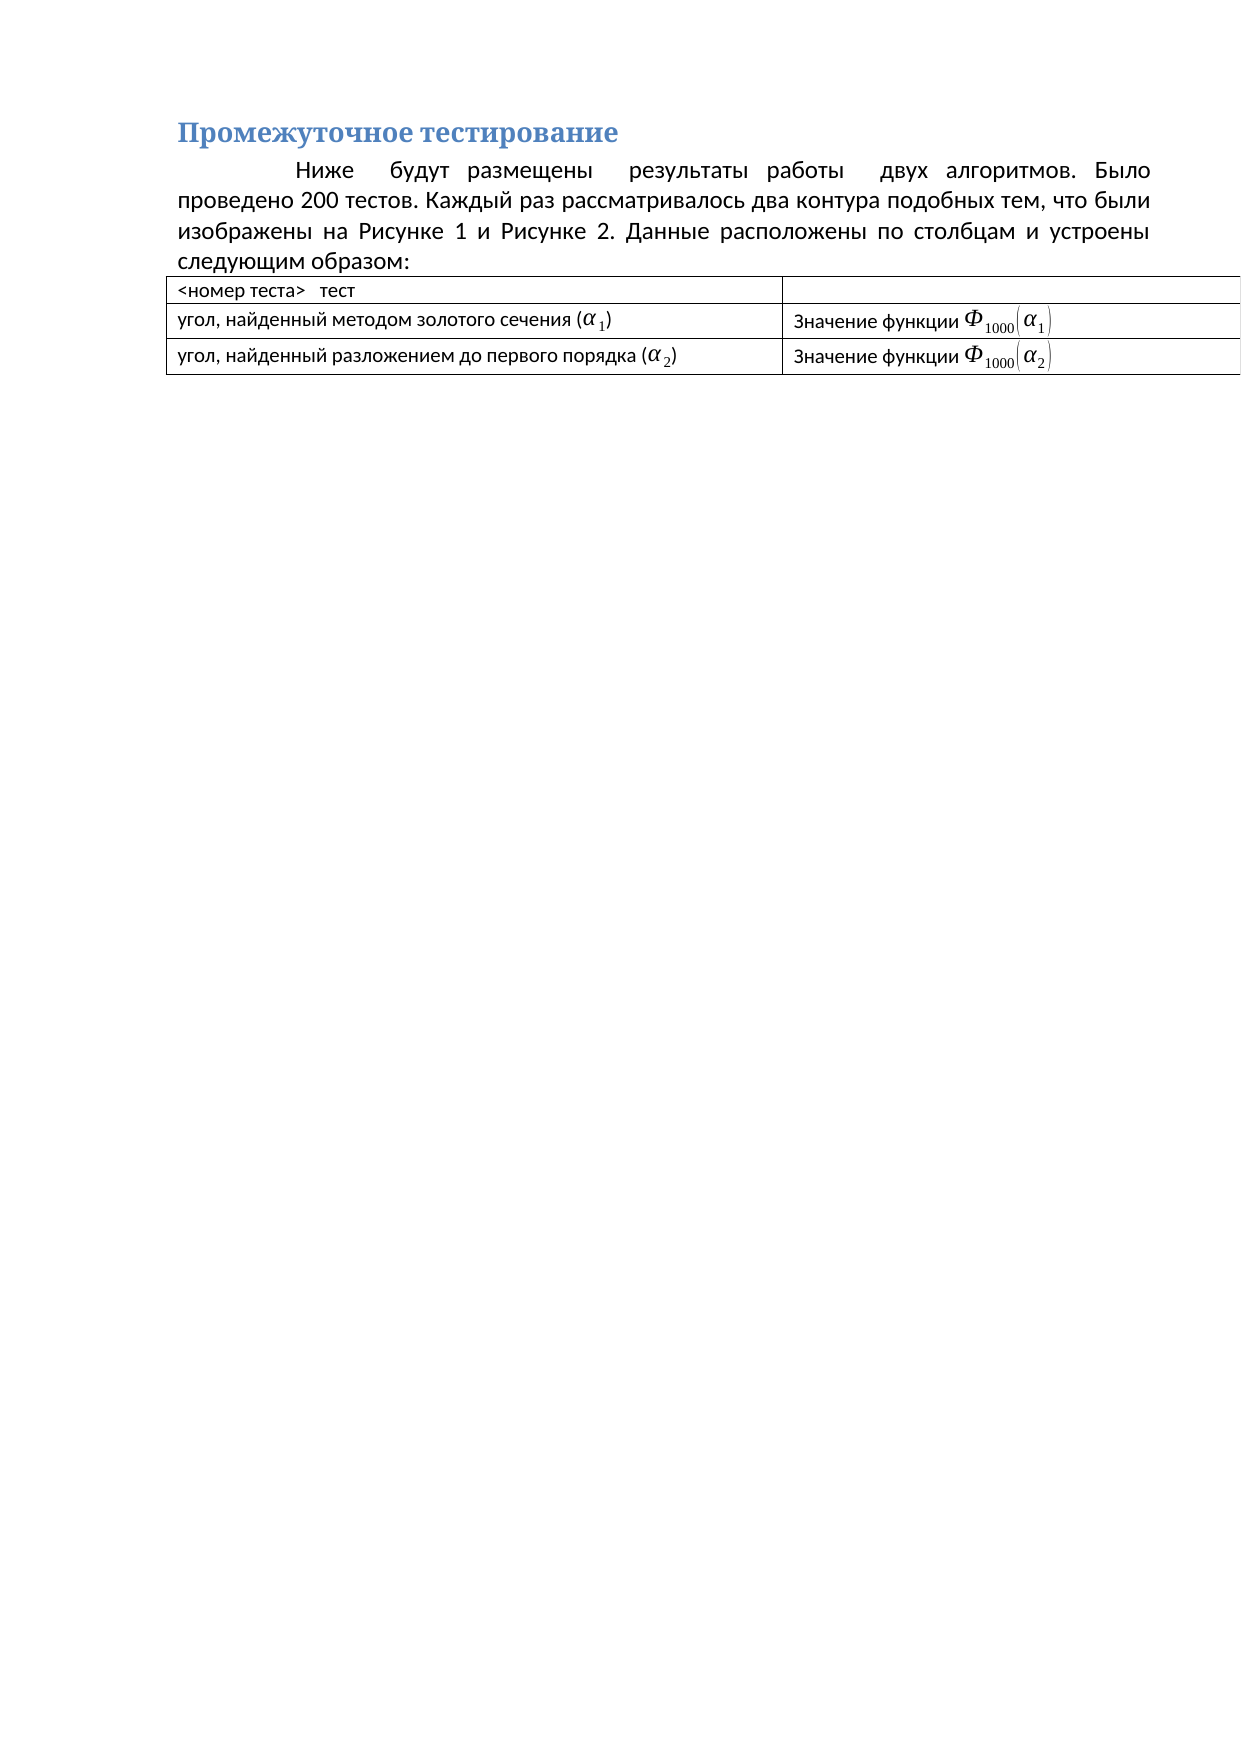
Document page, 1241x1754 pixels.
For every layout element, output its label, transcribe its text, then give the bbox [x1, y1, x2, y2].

table_cell угол, найденный разложением до первого порядка () [167, 339, 782, 374]
table_cell Значение функции [783, 339, 1240, 374]
table_cell Значение функции [783, 304, 1240, 338]
table_cell угол, найденный методом золотого сечения () [167, 304, 782, 338]
subtitle Промежуточное тестирование [177, 118, 1152, 149]
text Ниже будут размещены результаты работы двух алгоритмов. Было проведено 200 тестов. Каждый раз рассматривалось два контура подобных тем, что были изображены на Рисунке 1 и Рисунке 2. Данные расположены по столбцам и устроены следующим образом: [177, 154, 1152, 276]
table_header <номер теста> тест [167, 277, 782, 302]
table_header [783, 277, 1240, 302]
